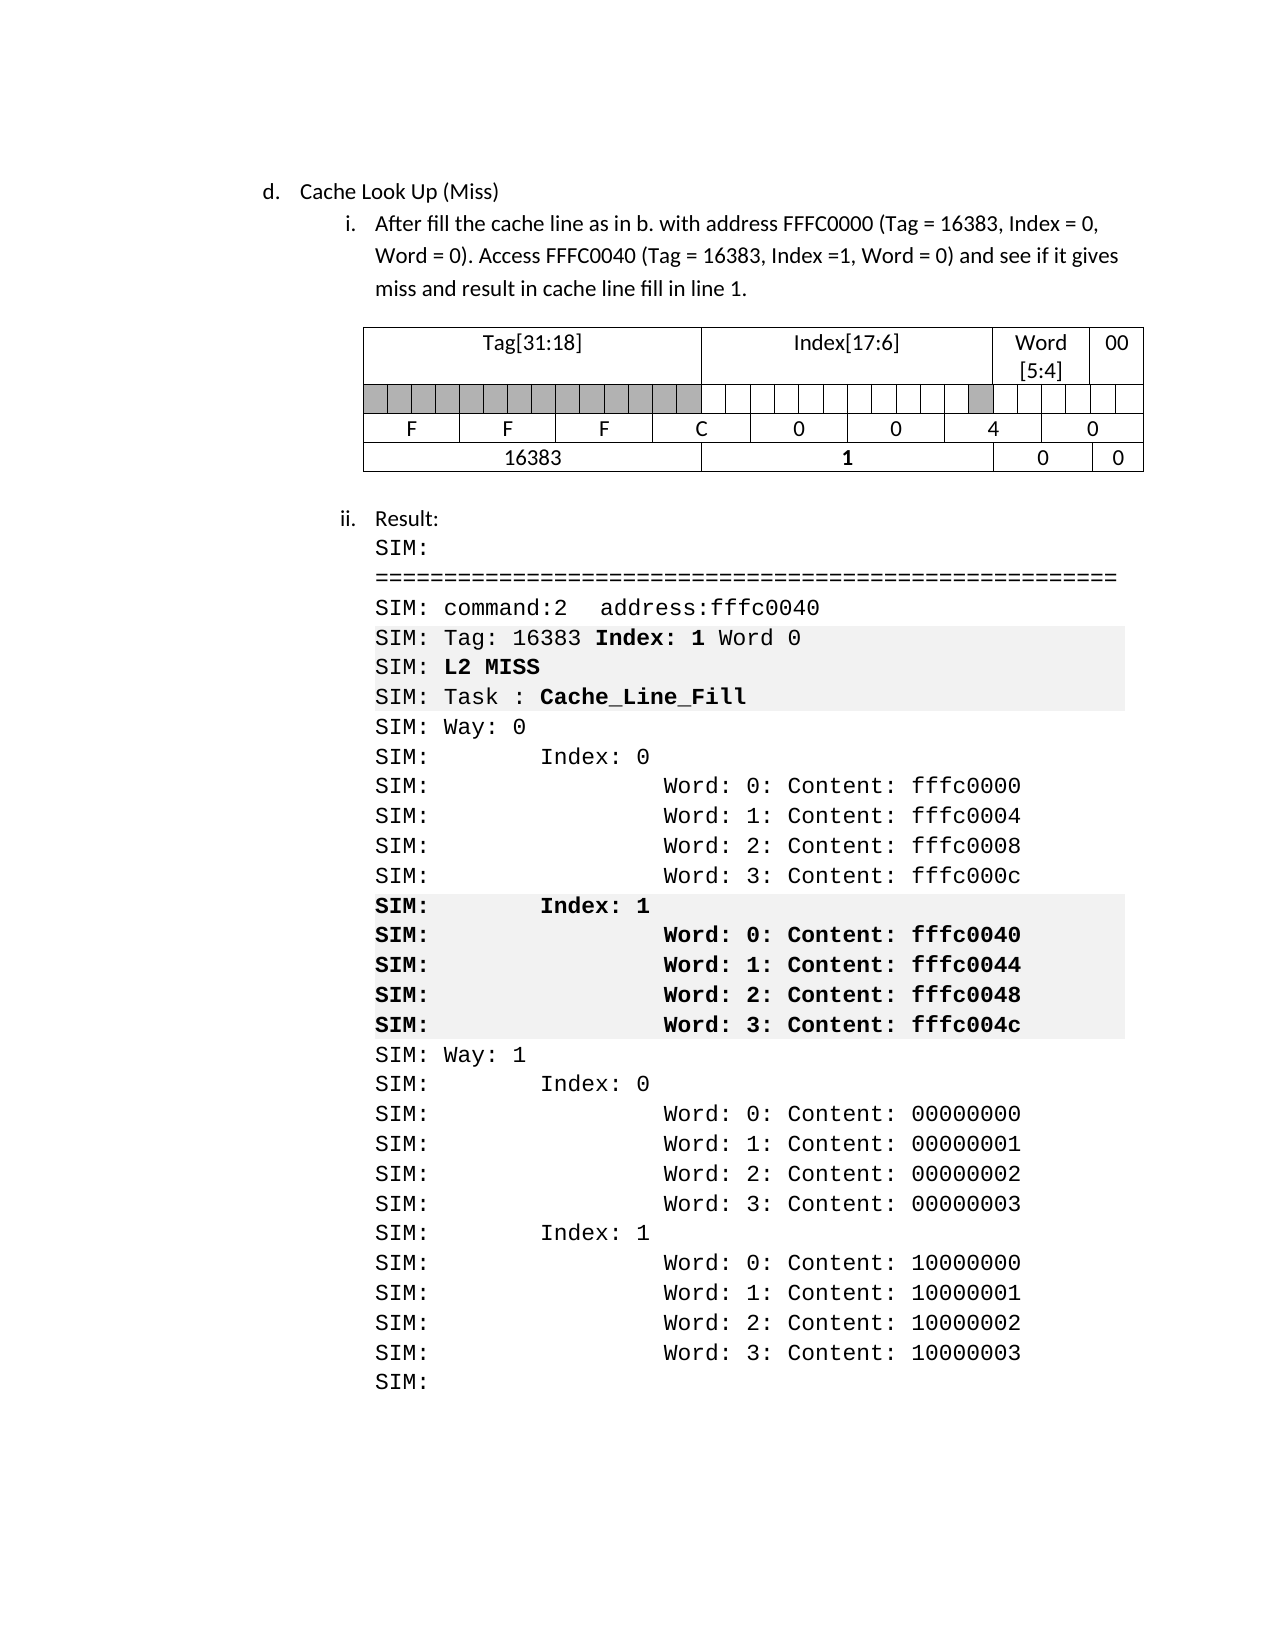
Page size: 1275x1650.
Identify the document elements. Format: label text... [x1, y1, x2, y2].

list SIM: Index: 0 [375, 745, 1125, 771]
list SIM: Word: 1: Content: fffc0004 [375, 804, 1125, 831]
table_cell [1066, 385, 1090, 413]
table_cell F [364, 414, 459, 442]
table_header Tag[31:18] [364, 328, 701, 384]
list After fill the cache line as in b. with address FFFC0000 (Tag = 16383, Index = 0, Word = 0). Access FFFC0040 (Tag = 16383, Index =1, Word = 0) and see if it gives miss and result in cache line fill in line 1. [356, 209, 1125, 302]
table_cell [629, 385, 652, 413]
table_cell [1091, 385, 1115, 413]
table_cell [751, 385, 774, 413]
table_cell [364, 385, 387, 413]
table_cell [897, 385, 920, 413]
table_cell [653, 385, 676, 413]
list Result: [356, 504, 1125, 532]
table_header Word [5:4] [993, 328, 1089, 384]
list SIM: Way: 0 [375, 715, 1125, 741]
table_cell [775, 385, 798, 413]
table_cell 0 [1093, 443, 1143, 471]
table_cell 0 [1042, 414, 1143, 442]
list SIM: Word: 2: Content: fffc0008 [375, 834, 1125, 860]
list SIM: Word: 2: Content: fffc0048 [375, 983, 1125, 1009]
table_cell 0 [994, 443, 1092, 471]
table_cell 1 [702, 443, 993, 471]
table_cell [848, 385, 871, 413]
table_cell 4 [945, 414, 1041, 442]
table_cell [945, 385, 968, 413]
list SIM: Task : Cache_Line_Fill [375, 685, 1125, 711]
list SIM: Word: 1: Content: 10000001 [375, 1281, 1125, 1307]
list SIM: Word: 0: Content: 00000000 [375, 1102, 1125, 1128]
table_cell [436, 385, 459, 413]
table_cell [1018, 385, 1041, 413]
table_cell [1042, 385, 1065, 413]
list SIM: Way: 1 [375, 1043, 1125, 1069]
table_header Index[17:6] [702, 328, 992, 384]
list SIM: Word: 3: Content: 10000003 [375, 1341, 1125, 1367]
table_cell [556, 385, 579, 413]
list SIM: Word: 3: Content: 00000003 [375, 1192, 1125, 1218]
list SIM: Word: 3: Content: fffc004c [375, 1013, 1125, 1039]
list SIM: Index: 0 [375, 1073, 1125, 1099]
table_cell [994, 385, 1017, 413]
list SIM: command:2 address:fffc0040 [375, 596, 1125, 622]
table_cell 16383 [364, 443, 701, 471]
list SIM: Word: 2: Content: 10000002 [375, 1311, 1125, 1337]
table_header 00 [1090, 328, 1143, 384]
list SIM: Tag: 16383 Index: 1 Word 0 [375, 626, 1125, 652]
table_cell [921, 385, 944, 413]
table_cell [969, 385, 993, 413]
list SIM: Word: 0: Content: fffc0000 [375, 775, 1125, 801]
list SIM: Word: 1: Content: fffc0044 [375, 953, 1125, 979]
list SIM: Index: 1 [375, 1222, 1125, 1248]
list SIM: L2 MISS [375, 656, 1125, 682]
table_cell [580, 385, 604, 413]
table_cell [799, 385, 823, 413]
table_cell [1116, 385, 1143, 413]
table_cell [412, 385, 435, 413]
list SIM: Word: 1: Content: 00000001 [375, 1132, 1125, 1158]
table_cell [605, 385, 628, 413]
table_cell F [556, 414, 652, 442]
list SIM: [375, 1371, 1125, 1397]
list SIM: Word: 0: Content: 10000000 [375, 1251, 1125, 1277]
table_cell [460, 385, 483, 413]
table_cell [726, 385, 750, 413]
list SIM: Word: 3: Content: fffc000c [375, 864, 1125, 890]
table_cell 0 [751, 414, 847, 442]
table_cell [824, 385, 847, 413]
list SIM: Word: 2: Content: 00000002 [375, 1162, 1125, 1188]
table_cell [872, 385, 896, 413]
list Cache Look Up (Miss) [262, 177, 1125, 205]
table_cell [677, 385, 701, 413]
table_cell [484, 385, 507, 413]
table_cell [508, 385, 531, 413]
list SIM: ====================================================== [375, 536, 1125, 592]
table_cell 0 [848, 414, 944, 442]
list SIM: Word: 0: Content: fffc0040 [375, 924, 1125, 950]
table_cell [702, 385, 725, 413]
table_cell [532, 385, 555, 413]
table_cell F [460, 414, 555, 442]
list SIM: Index: 1 [375, 894, 1125, 920]
table_cell C [653, 414, 750, 442]
table_cell [388, 385, 411, 413]
